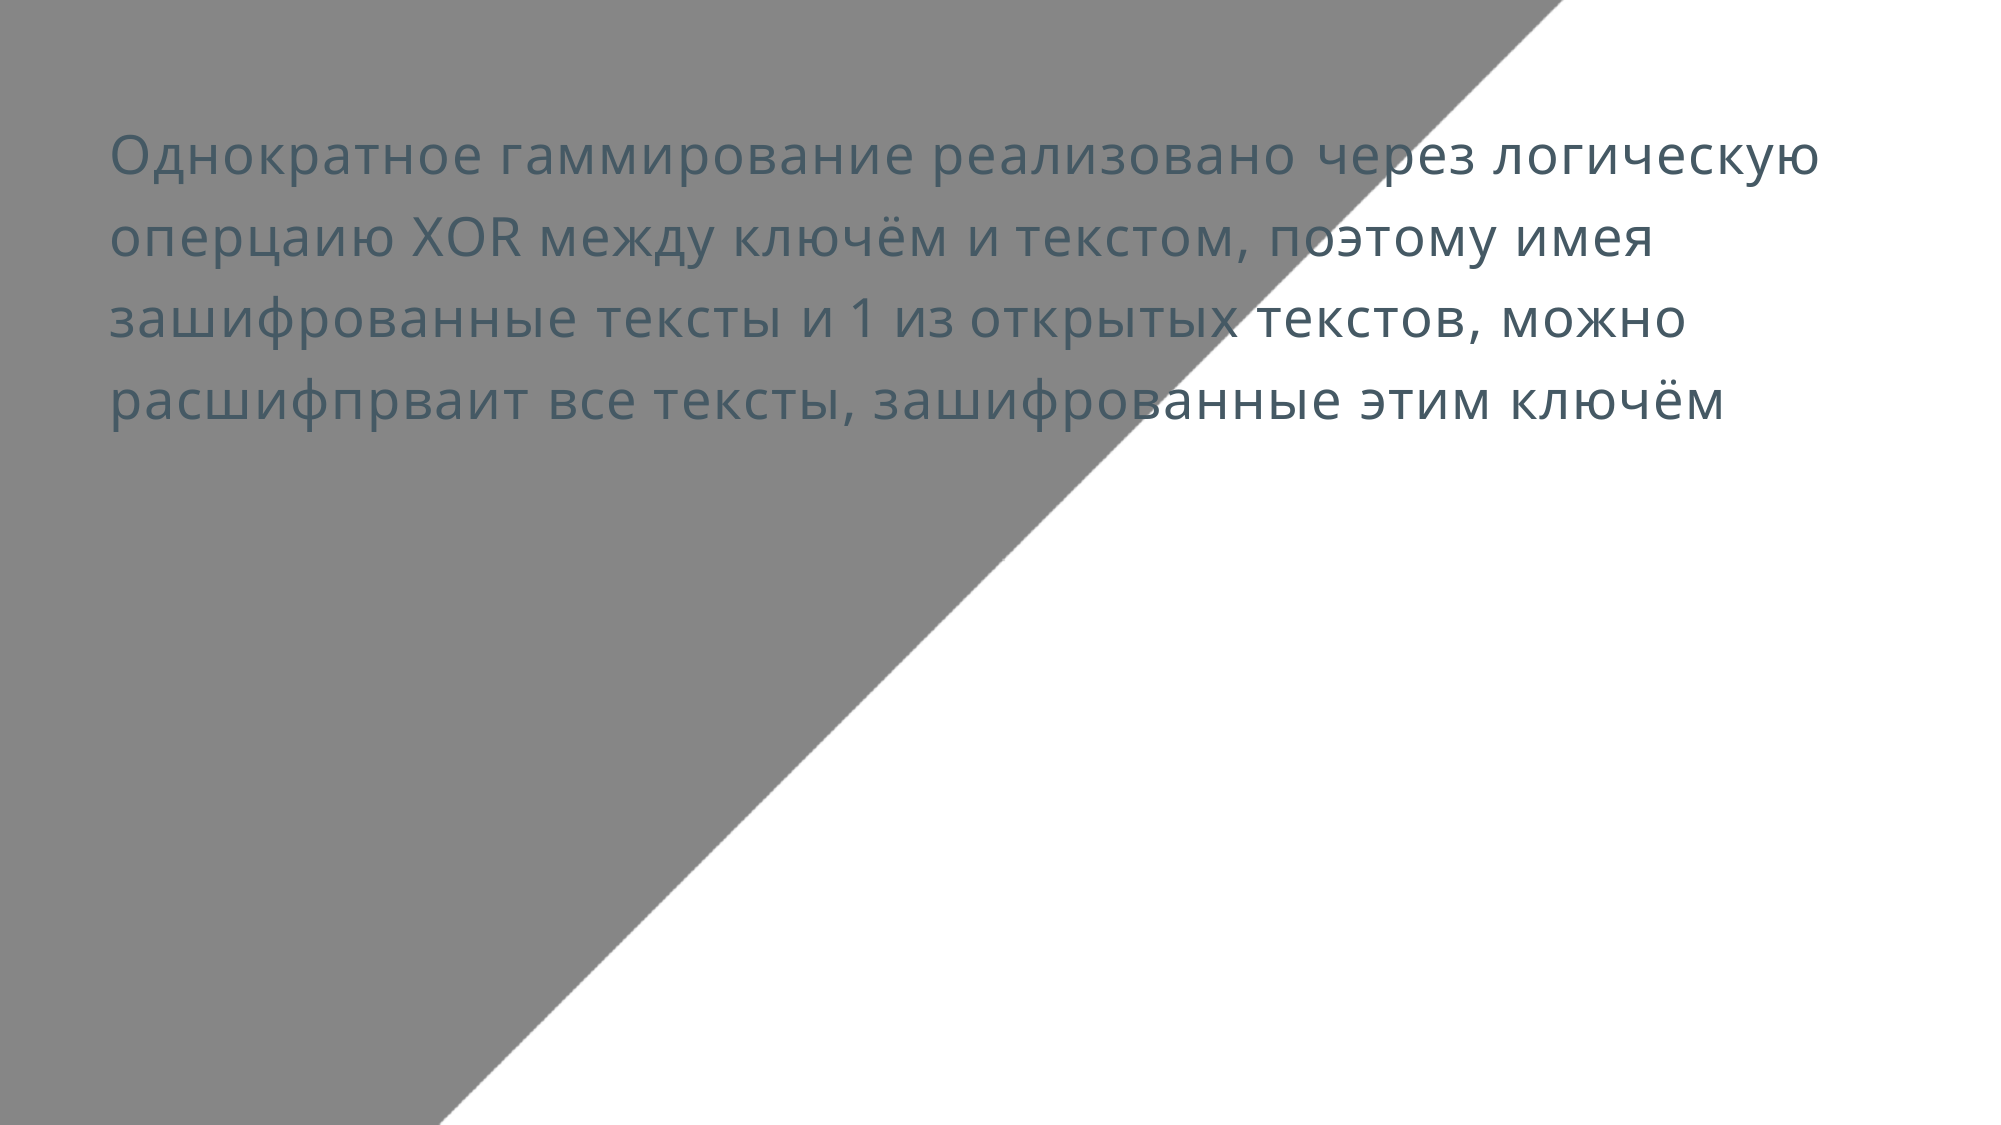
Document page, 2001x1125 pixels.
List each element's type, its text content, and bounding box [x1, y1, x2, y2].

picture [0, 0, 2001, 1125]
text Однократное гаммирование реализовано через логическую оперцаию XOR между ключём и текстом, поэтому имея зашифрованные тексты и 1 из открытых текстов, можно расшифпрваит все тексты, зашифрованные этим ключём [109, 116, 1898, 435]
